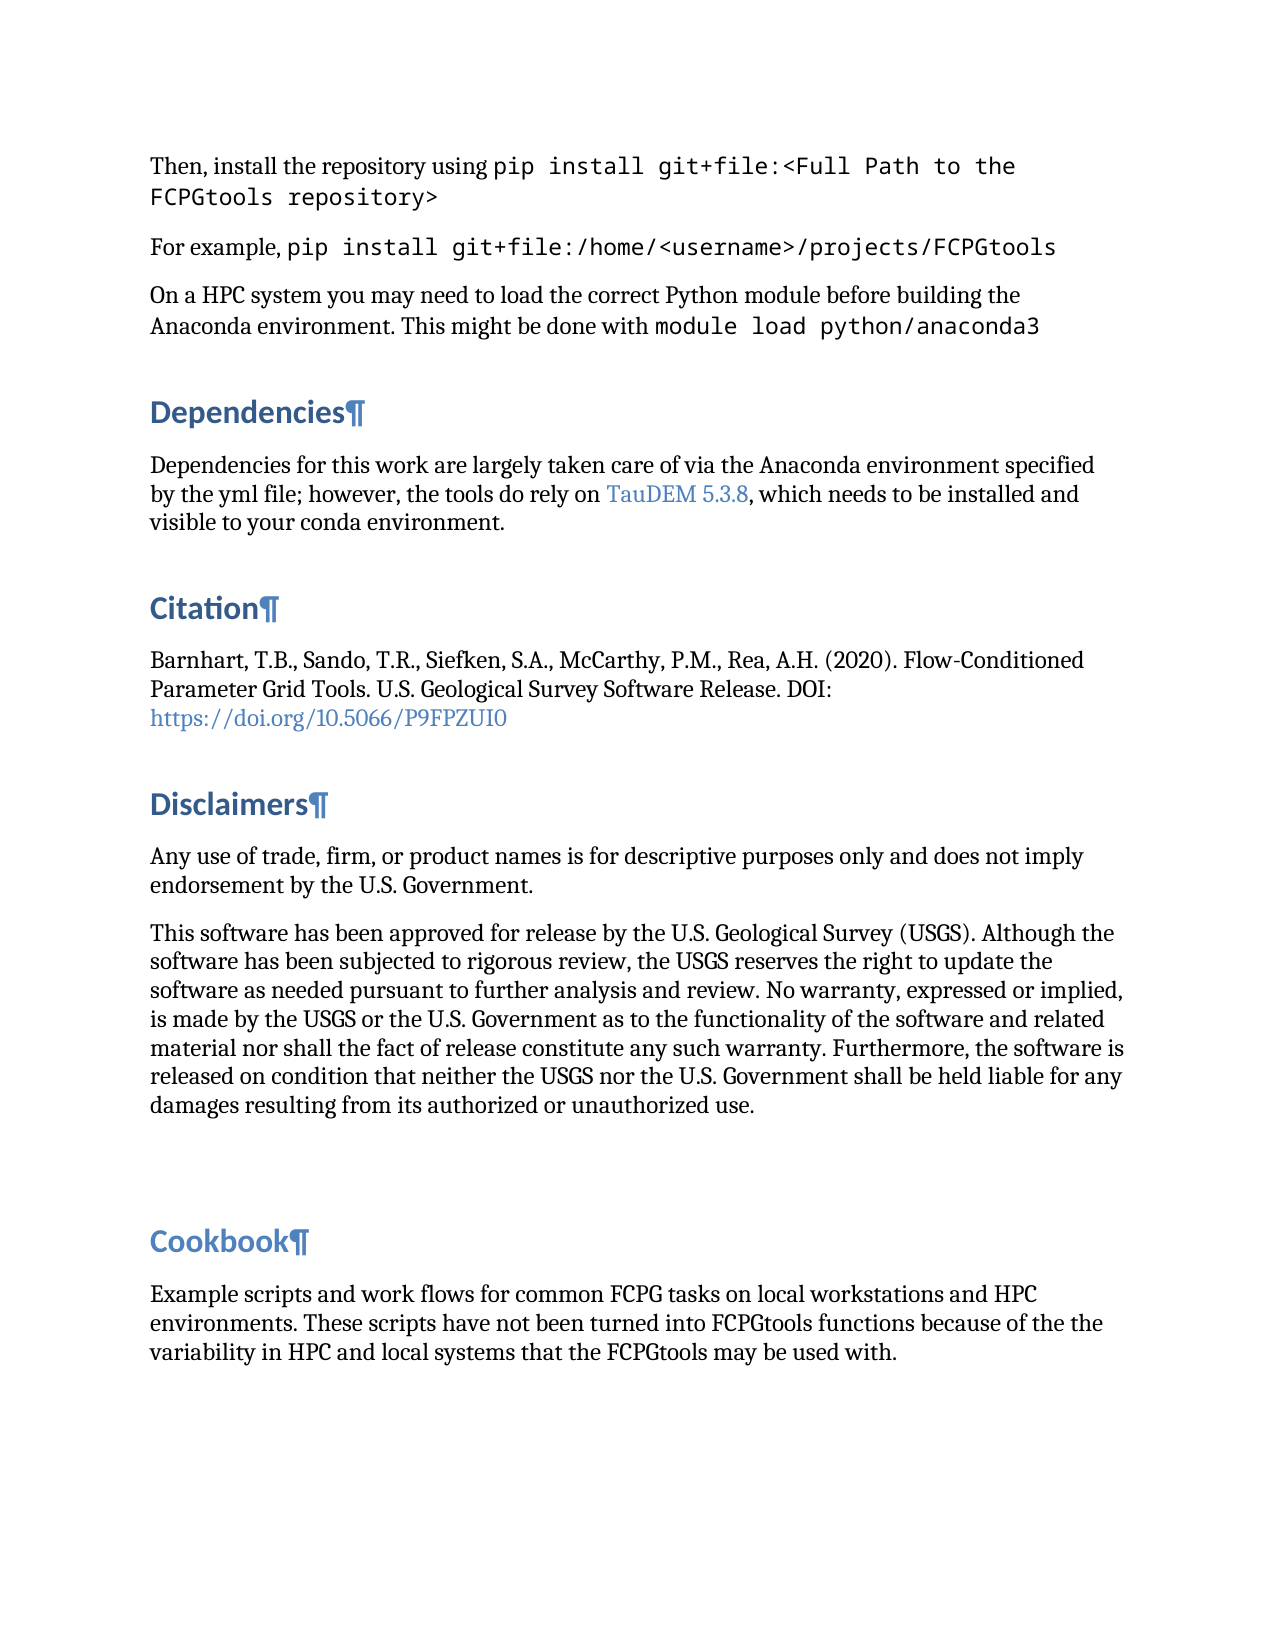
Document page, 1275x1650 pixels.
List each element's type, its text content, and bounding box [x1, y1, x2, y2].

text Then, install the repository using pip install git+file:<Full Path to the FCPGtools repository> [150, 150, 1125, 212]
subtitle Disclaimers¶ [150, 783, 1125, 823]
text Example scripts and work flows for common FCPG tasks on local workstations and HPC environments. These scripts have not been turned into FCPGtools functions because of the the variability in HPC and local systems that the FCPGtools may be used with. [150, 1280, 1125, 1366]
subtitle Cookbook¶ [150, 1221, 1125, 1261]
text Barnhart, T.B., Sando, T.R., Siefken, S.A., McCarthy, P.M., Rea, A.H. (2020). Flow-Conditioned Parameter Grid Tools. U.S. Geological Survey Software Release. DOI: https://doi.org/10.5066/P9FPZUI0 [150, 646, 1125, 733]
text Dependencies for this work are largely taken care of via the Anaconda environment specified by the yml file; however, the tools do rely on TauDEM 5.3.8, which needs to be installed and visible to your conda environment. [150, 451, 1125, 537]
text This software has been approved for release by the U.S. Geological Survey (USGS). Although the software has been subjected to rigorous review, the USGS reserves the right to update the software as needed pursuant to further analysis and review. No warranty, expressed or implied, is made by the USGS or the U.S. Government as to the functionality of the software and related material nor shall the fact of release constitute any such warranty. Furthermore, the software is released on condition that neither the USGS nor the U.S. Government shall be held liable for any damages resulting from its authorized or unauthorized use. [150, 918, 1125, 1120]
text Any use of trade, firm, or product names is for descriptive purposes only and does not imply endorsement by the U.S. Government. [150, 842, 1125, 900]
subtitle Dependencies¶ [150, 391, 1125, 432]
text On a HPC system you may need to load the correct Python module before building the Anaconda environment. This might be done with module load python/anaconda3 [150, 281, 1125, 341]
subtitle Citation¶ [150, 587, 1125, 628]
text For example, pip install git+file:/home/<username>/projects/FCPGtools [150, 231, 1125, 262]
